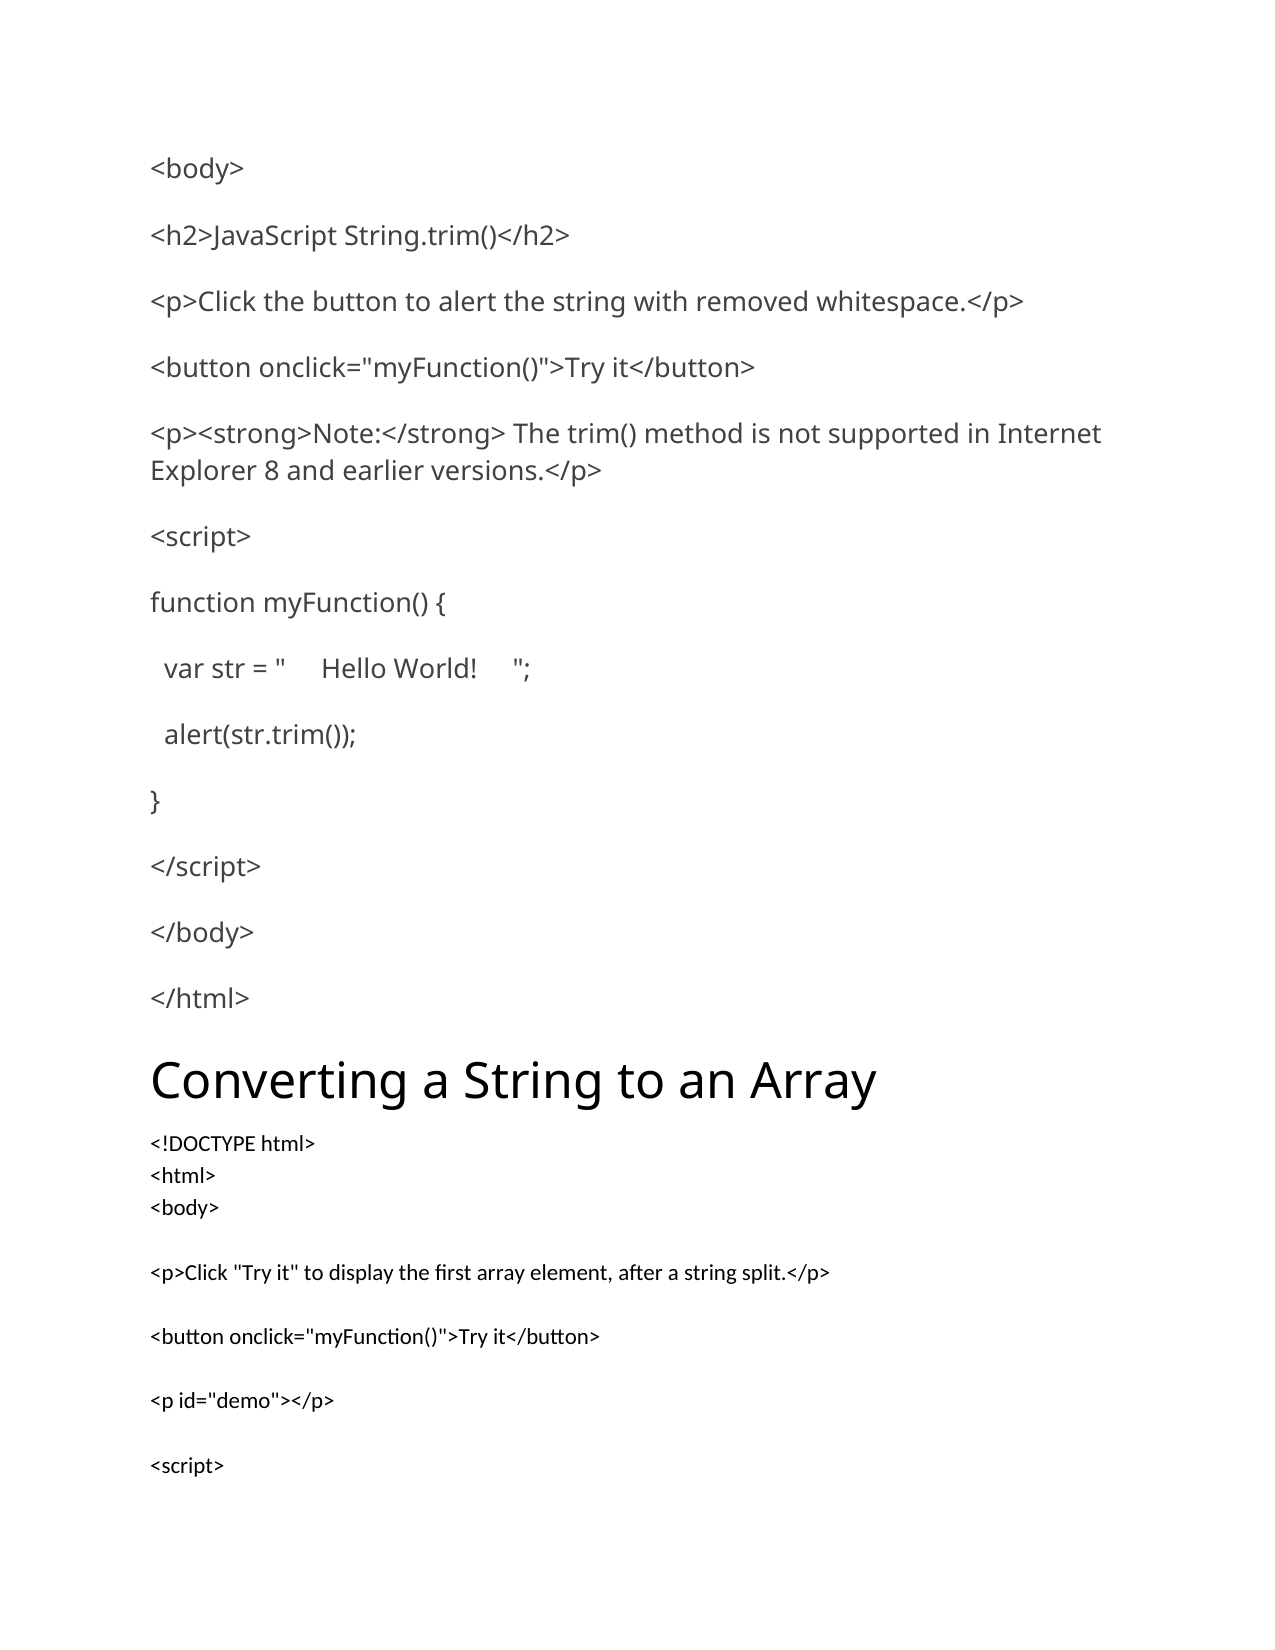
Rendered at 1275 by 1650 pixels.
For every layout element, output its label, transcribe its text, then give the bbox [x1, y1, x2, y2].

text alert(str.trim()); [150, 715, 1125, 752]
text <p id="demo"></p> [150, 1387, 1125, 1415]
text function myFunction() { [150, 583, 1125, 620]
text </body> [150, 913, 1125, 950]
text </script> [150, 847, 1125, 884]
text <p>Click "Try it" to display the first array element, after a string split.</p> [150, 1258, 1125, 1286]
text <script> [150, 1451, 1125, 1479]
text var str = " Hello World! "; [150, 649, 1125, 686]
text <!DOCTYPE html> [150, 1129, 1125, 1157]
text <body> [150, 1193, 1125, 1222]
text </html> [150, 979, 1125, 1016]
text <button onclick="myFunction()">Try it</button> [150, 348, 1125, 385]
text <body> [150, 150, 1125, 187]
text Converting a String to an Array [150, 1045, 1125, 1113]
text <button onclick="myFunction()">Try it</button> [150, 1322, 1125, 1350]
text } [150, 781, 1125, 818]
text <p><strong>Note:</strong> The trim() method is not supported in Internet Explorer 8 and earlier versions.</p> [150, 414, 1125, 488]
text <h2>JavaScript String.trim()</h2> [150, 216, 1125, 253]
text <script> [150, 517, 1125, 554]
text <p>Click the button to alert the string with removed whitespace.</p> [150, 282, 1125, 319]
text <html> [150, 1161, 1125, 1189]
